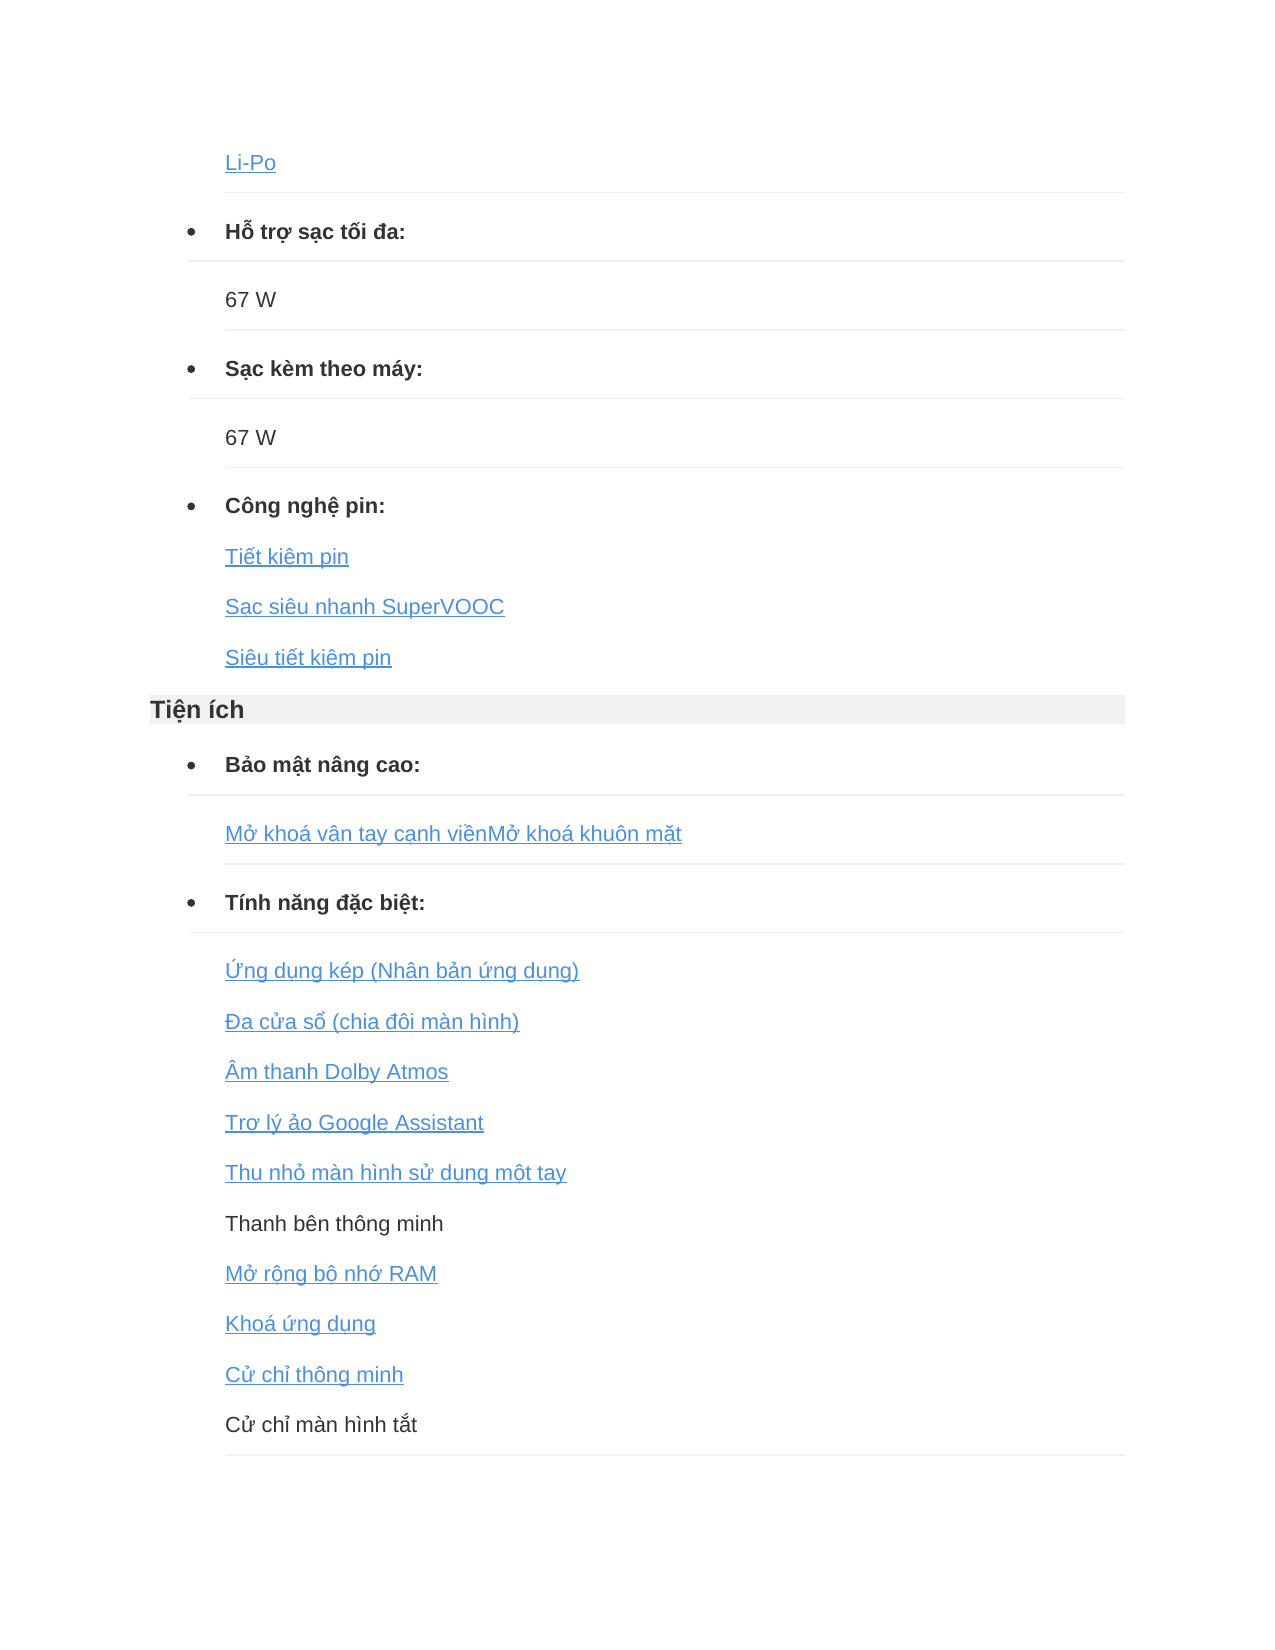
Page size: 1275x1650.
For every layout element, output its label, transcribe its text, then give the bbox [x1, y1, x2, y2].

text Li-Po [225, 150, 1125, 192]
text Siêu tiết kiệm pin [225, 644, 1125, 670]
text Mở rộng bộ nhớ RAM [225, 1261, 1125, 1286]
list Sạc kèm theo máy: [187, 356, 1125, 399]
text Tiện ích [150, 695, 1125, 724]
text Tiết kiệm pin [225, 544, 1125, 569]
text Trợ lý ảo Google Assistant [225, 1109, 1125, 1135]
text 67 W [225, 287, 1125, 329]
text Âm thanh Dolby Atmos [225, 1059, 1125, 1084]
list Công nghệ pin: [187, 493, 1125, 518]
text Thanh bên thông minh [225, 1210, 1125, 1236]
text Sạc siêu nhanh SuperVOOC [225, 594, 1125, 619]
text Đa cửa sổ (chia đôi màn hình) [225, 1009, 1125, 1034]
list Tính năng đặc biệt: [187, 890, 1125, 933]
text Cử chỉ màn hình tắt [225, 1412, 1125, 1454]
list Bảo mật nâng cao: [187, 752, 1125, 796]
text Cử chỉ thông minh [225, 1362, 1125, 1387]
list Hỗ trợ sạc tối đa: [187, 219, 1125, 262]
text Ứng dụng kép (Nhân bản ứng dụng) [225, 958, 1125, 983]
text Thu nhỏ màn hình sử dụng một tay [225, 1160, 1125, 1185]
text Khoá ứng dụng [225, 1311, 1125, 1336]
text 67 W [225, 424, 1125, 467]
text Mở khoá vân tay cạnh viềnMở khoá khuôn mặt [225, 821, 1125, 863]
